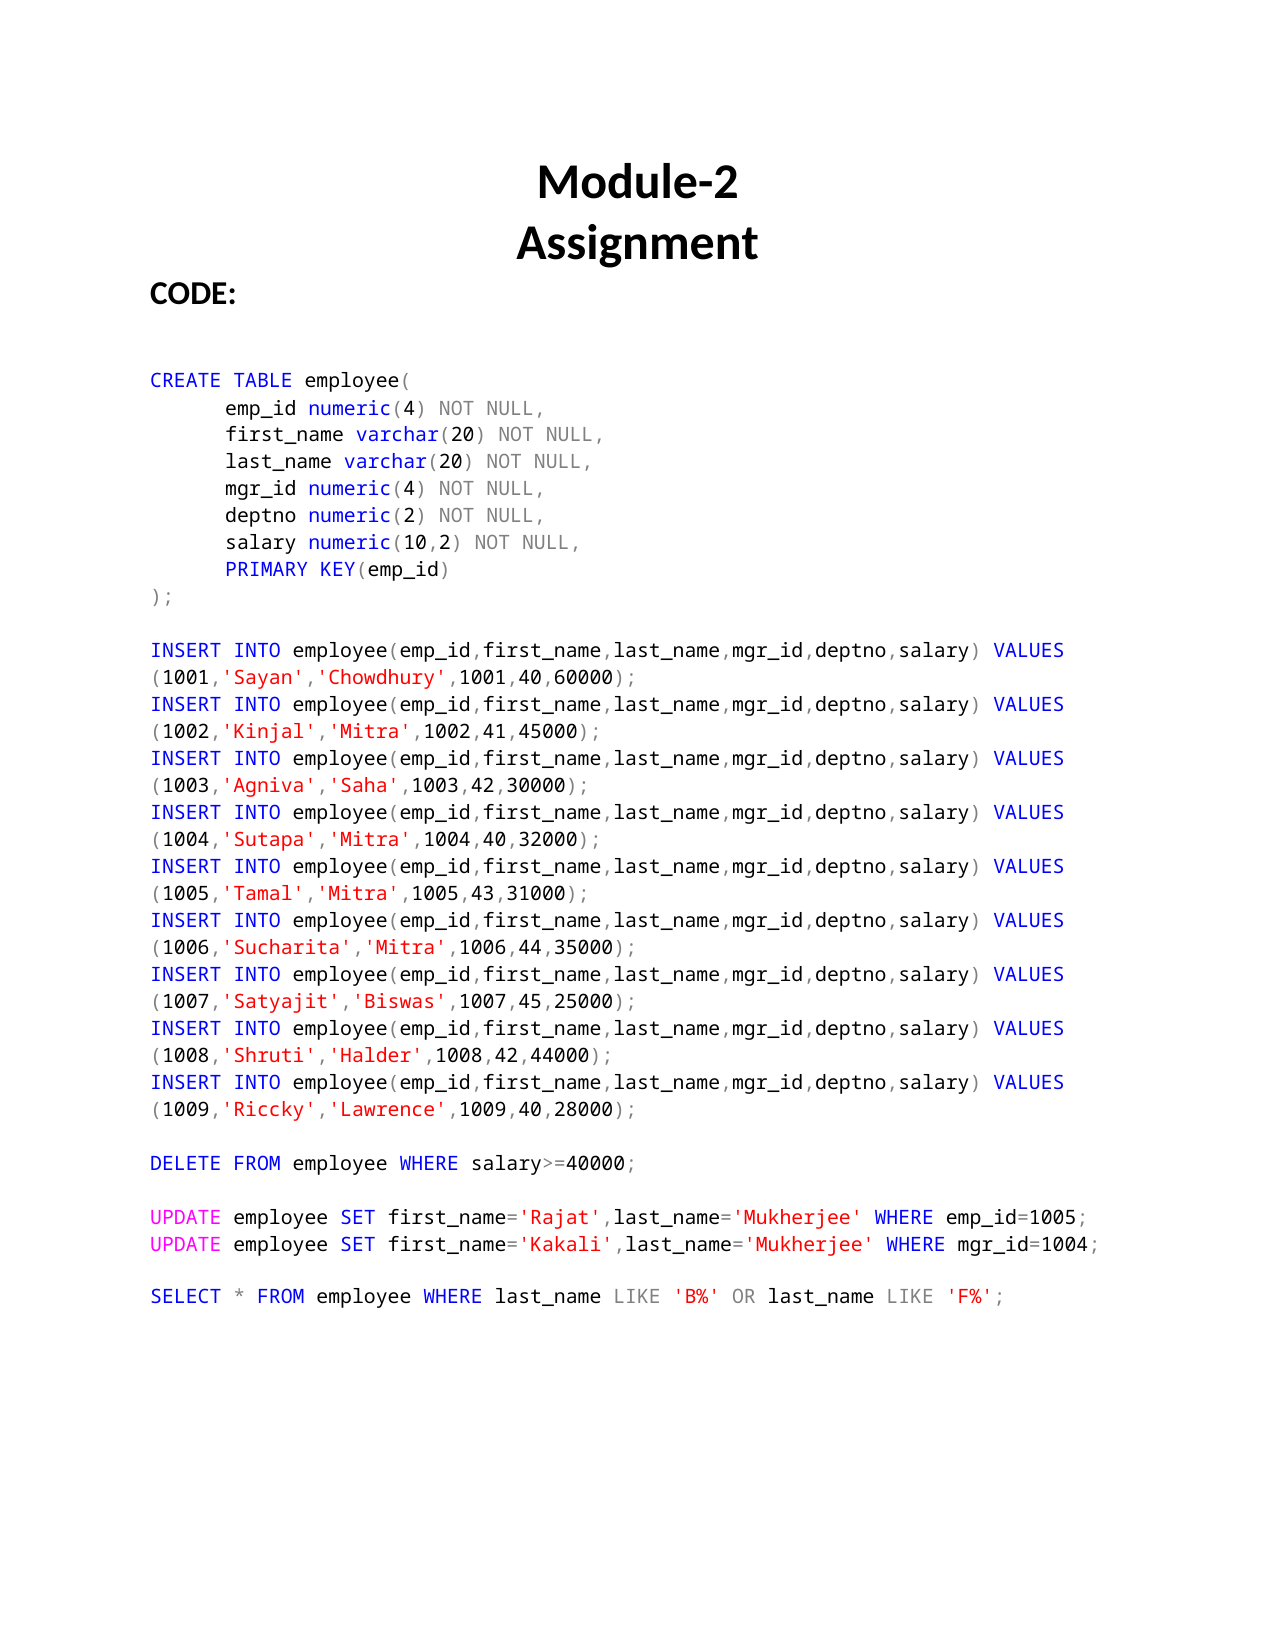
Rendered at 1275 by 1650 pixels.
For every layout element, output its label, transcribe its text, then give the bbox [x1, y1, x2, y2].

text DELETE FROM employee WHERE salary>=40000; [150, 1149, 1125, 1176]
text Module-2 [150, 150, 1125, 211]
text salary numeric(10,2) NOT NULL, [150, 529, 1125, 556]
text INSERT INTO employee(emp_id,first_name,last_name,mgr_id,deptno,salary) VALUES (1002,'Kinjal','Mitra',1002,41,45000); [150, 691, 1125, 744]
text mgr_id numeric(4) NOT NULL, [150, 475, 1125, 502]
text UPDATE employee SET first_name='Rajat',last_name='Mukherjee' WHERE emp_id=1005; [150, 1203, 1125, 1230]
text last_name varchar(20) NOT NULL, [150, 448, 1125, 475]
text INSERT INTO employee(emp_id,first_name,last_name,mgr_id,deptno,salary) VALUES (1003,'Agniva','Saha',1003,42,30000); [150, 744, 1125, 798]
text CREATE TABLE employee( [150, 367, 1125, 394]
text PRIMARY KEY(emp_id) [150, 556, 1125, 583]
text INSERT INTO employee(emp_id,first_name,last_name,mgr_id,deptno,salary) VALUES (1005,'Tamal','Mitra',1005,43,31000); [150, 852, 1125, 906]
text ); [150, 583, 1125, 609]
text Assignment [150, 211, 1125, 272]
text deptno numeric(2) NOT NULL, [150, 502, 1125, 529]
text emp_id numeric(4) NOT NULL, [150, 394, 1125, 421]
text INSERT INTO employee(emp_id,first_name,last_name,mgr_id,deptno,salary) VALUES (1009,'Riccky','Lawrence',1009,40,28000); [150, 1068, 1125, 1122]
text INSERT INTO employee(emp_id,first_name,last_name,mgr_id,deptno,salary) VALUES (1008,'Shruti','Halder',1008,42,44000); [150, 1014, 1125, 1068]
text INSERT INTO employee(emp_id,first_name,last_name,mgr_id,deptno,salary) VALUES (1001,'Sayan','Chowdhury',1001,40,60000); [150, 637, 1125, 691]
text first_name varchar(20) NOT NULL, [150, 421, 1125, 448]
text INSERT INTO employee(emp_id,first_name,last_name,mgr_id,deptno,salary) VALUES (1006,'Sucharita','Mitra',1006,44,35000); [150, 906, 1125, 960]
text INSERT INTO employee(emp_id,first_name,last_name,mgr_id,deptno,salary) VALUES (1004,'Sutapa','Mitra',1004,40,32000); [150, 798, 1125, 852]
text CODE: [150, 272, 1125, 313]
text UPDATE employee SET first_name='Kakali',last_name='Mukherjee' WHERE mgr_id=1004; [150, 1230, 1125, 1257]
text INSERT INTO employee(emp_id,first_name,last_name,mgr_id,deptno,salary) VALUES (1007,'Satyajit','Biswas',1007,45,25000); [150, 960, 1125, 1014]
text SELECT * FROM employee WHERE last_name LIKE 'B%' OR last_name LIKE 'F%'; [150, 1282, 1125, 1309]
